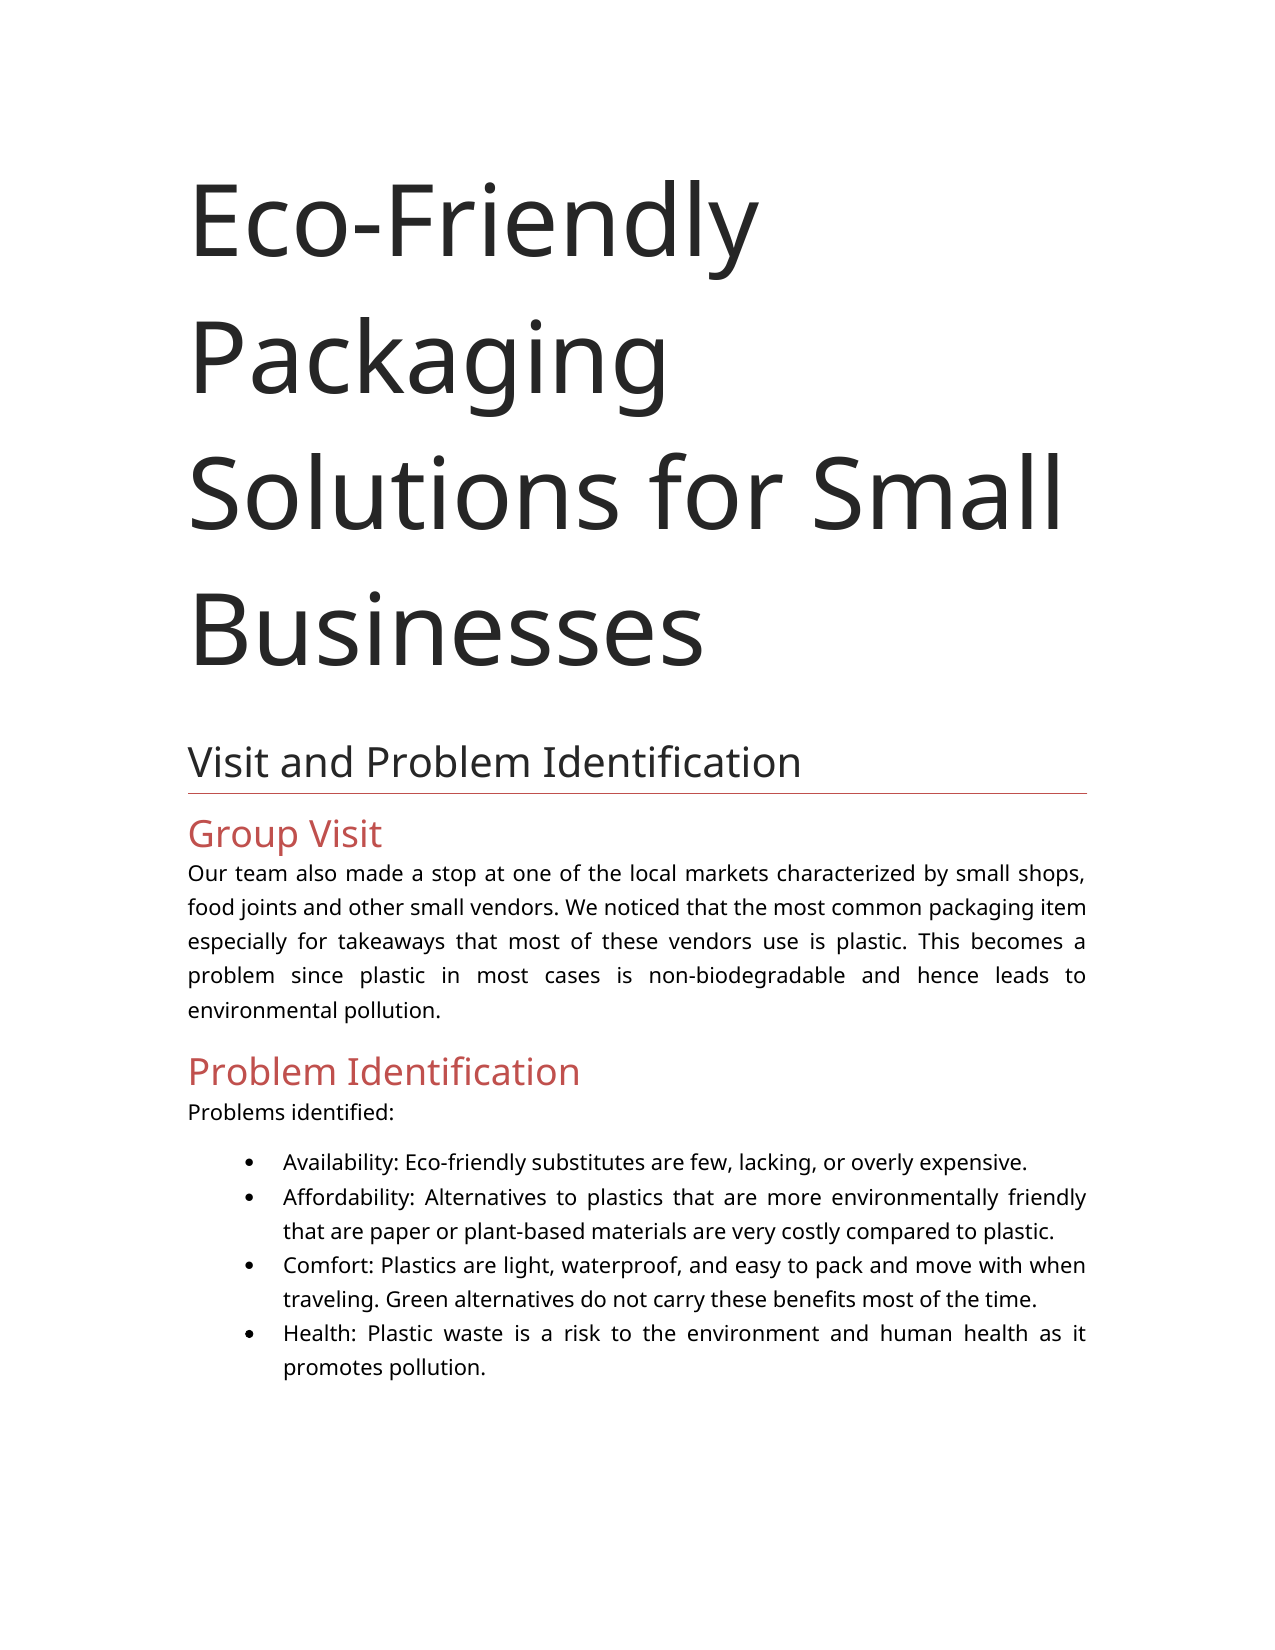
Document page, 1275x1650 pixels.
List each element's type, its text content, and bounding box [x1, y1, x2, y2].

list Comfort: Plastics are light, waterproof, and easy to pack and move with when traveling. Green alternatives do not carry these benefits most of the time. [245, 1250, 1087, 1314]
list Affordability: Alternatives to plastics that are more environmentally friendly that are paper or plant-based materials are very costly compared to plastic. [245, 1182, 1087, 1246]
list Availability: Eco-friendly substitutes are few, lacking, or overly expensive. [245, 1147, 1087, 1177]
subtitle Problem Identification [187, 1046, 1087, 1097]
subtitle Group Visit [187, 807, 1087, 858]
text Problems identified: [187, 1097, 1087, 1126]
list Health: Plastic waste is a risk to the environment and human health as it promotes pollution. [245, 1318, 1087, 1382]
title Eco-Friendly Packaging Solutions for Small Businesses [187, 150, 1087, 695]
subtitle Visit and Problem Identification [187, 732, 1087, 794]
text Our team also made a stop at one of the local markets characterized by small shops, food joints and other small vendors. We noticed that the most common packaging item especially for takeaways that most of these vendors use is plastic. This becomes a problem since plastic in most cases is non-biodegradable and hence leads to environmental pollution. [187, 858, 1087, 1024]
